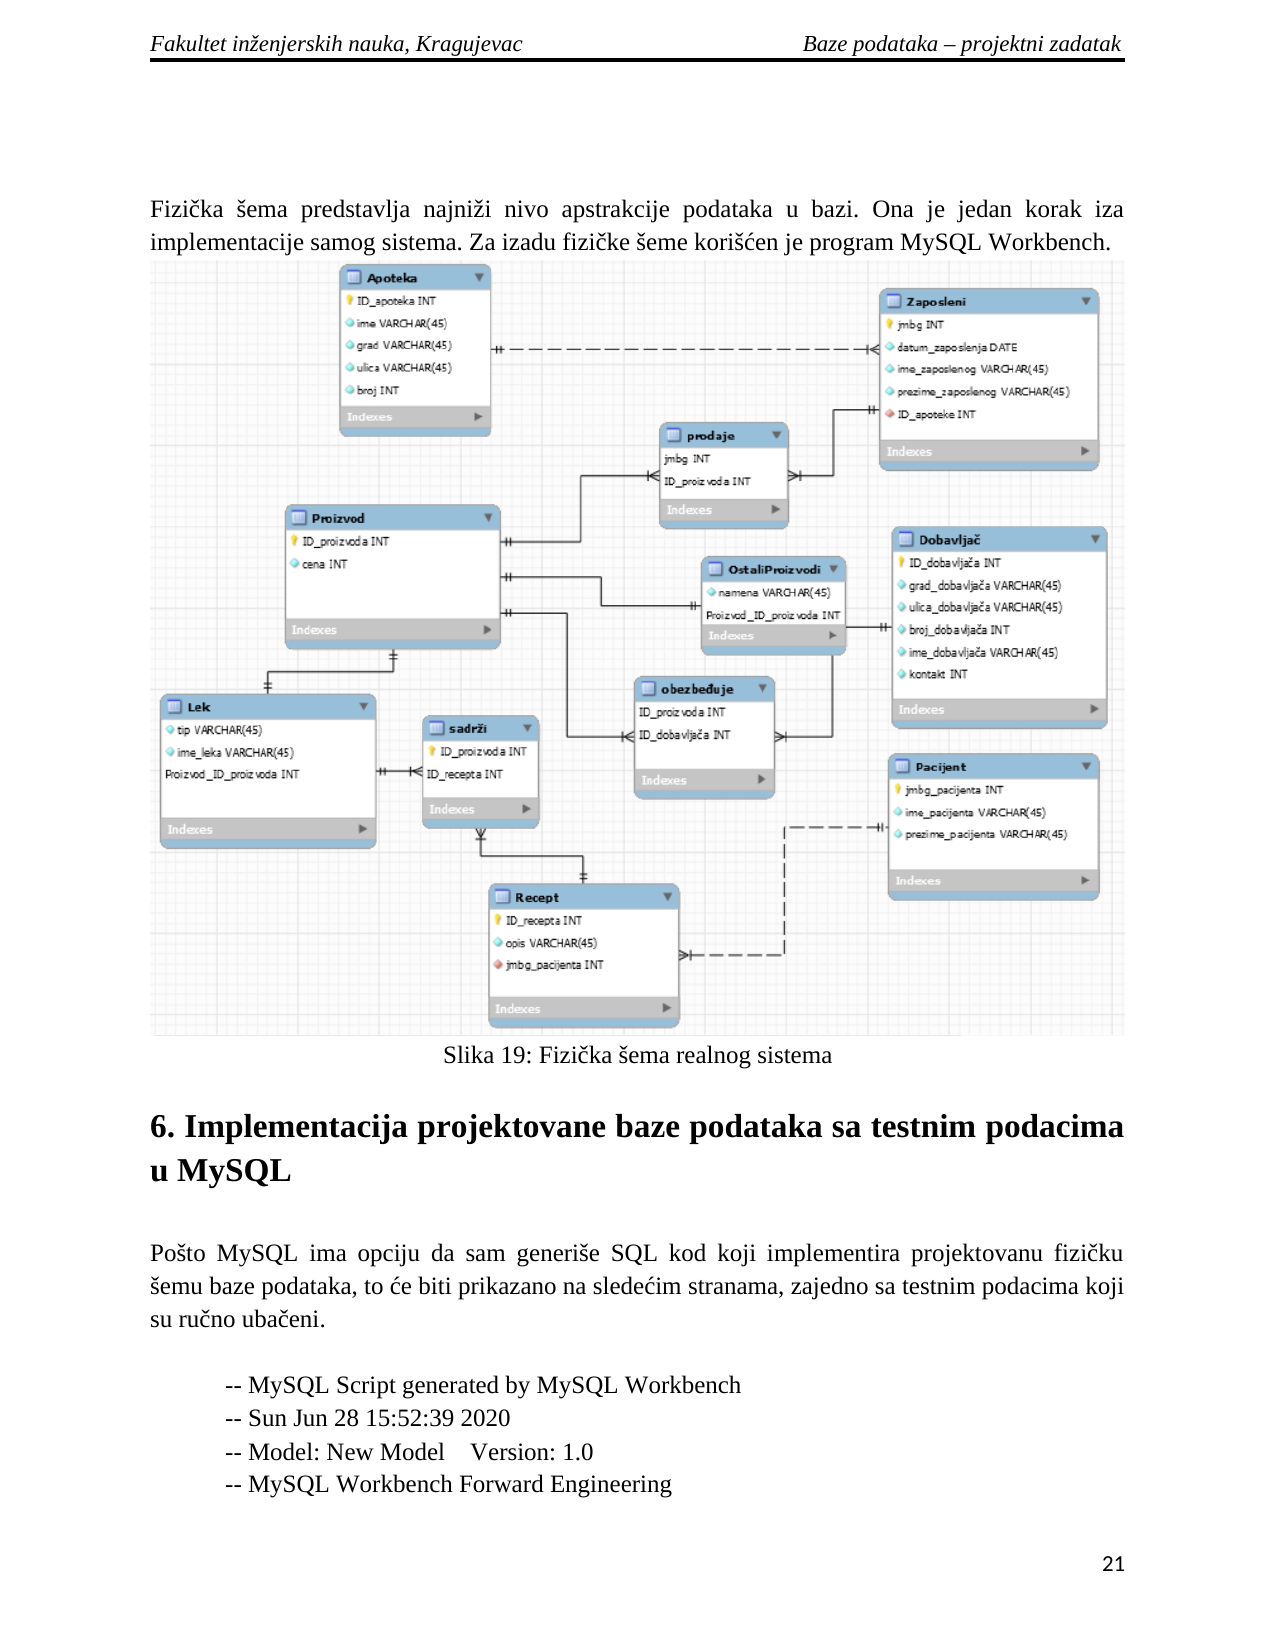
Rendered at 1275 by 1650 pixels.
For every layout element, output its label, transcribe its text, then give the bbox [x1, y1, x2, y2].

list -- MySQL Workbench Forward Engineering [225, 1469, 1125, 1498]
picture [150, 260, 1125, 1036]
list Fizička šema predstavlja najniži nivo apstrakcije podataka u bazi. Ona je jedan korak iza implementacije samog sistema. Za izadu fizičke šeme korišćen je program MySQL Workbench. [150, 194, 1125, 256]
list Slika 19: Fizička šema realnog sistema [150, 1040, 1125, 1069]
list -- Sun Jun 28 15:52:39 2020 [225, 1403, 1125, 1432]
list -- Model: New Model Version: 1.0 [225, 1437, 1125, 1465]
list 6. Implementacija projektovane baze podataka sa testnim podacima u MySQL [150, 1106, 1125, 1189]
list Pošto MySQL ima opciju da sam generiše SQL kod koji implementira projektovanu fizičku šemu baze podataka, to će biti prikazano na sledećim stranama, zajedno sa testnim podacima koji su ručno ubačeni. [150, 1238, 1125, 1333]
list -- MySQL Script generated by MySQL Workbench [225, 1371, 1125, 1399]
